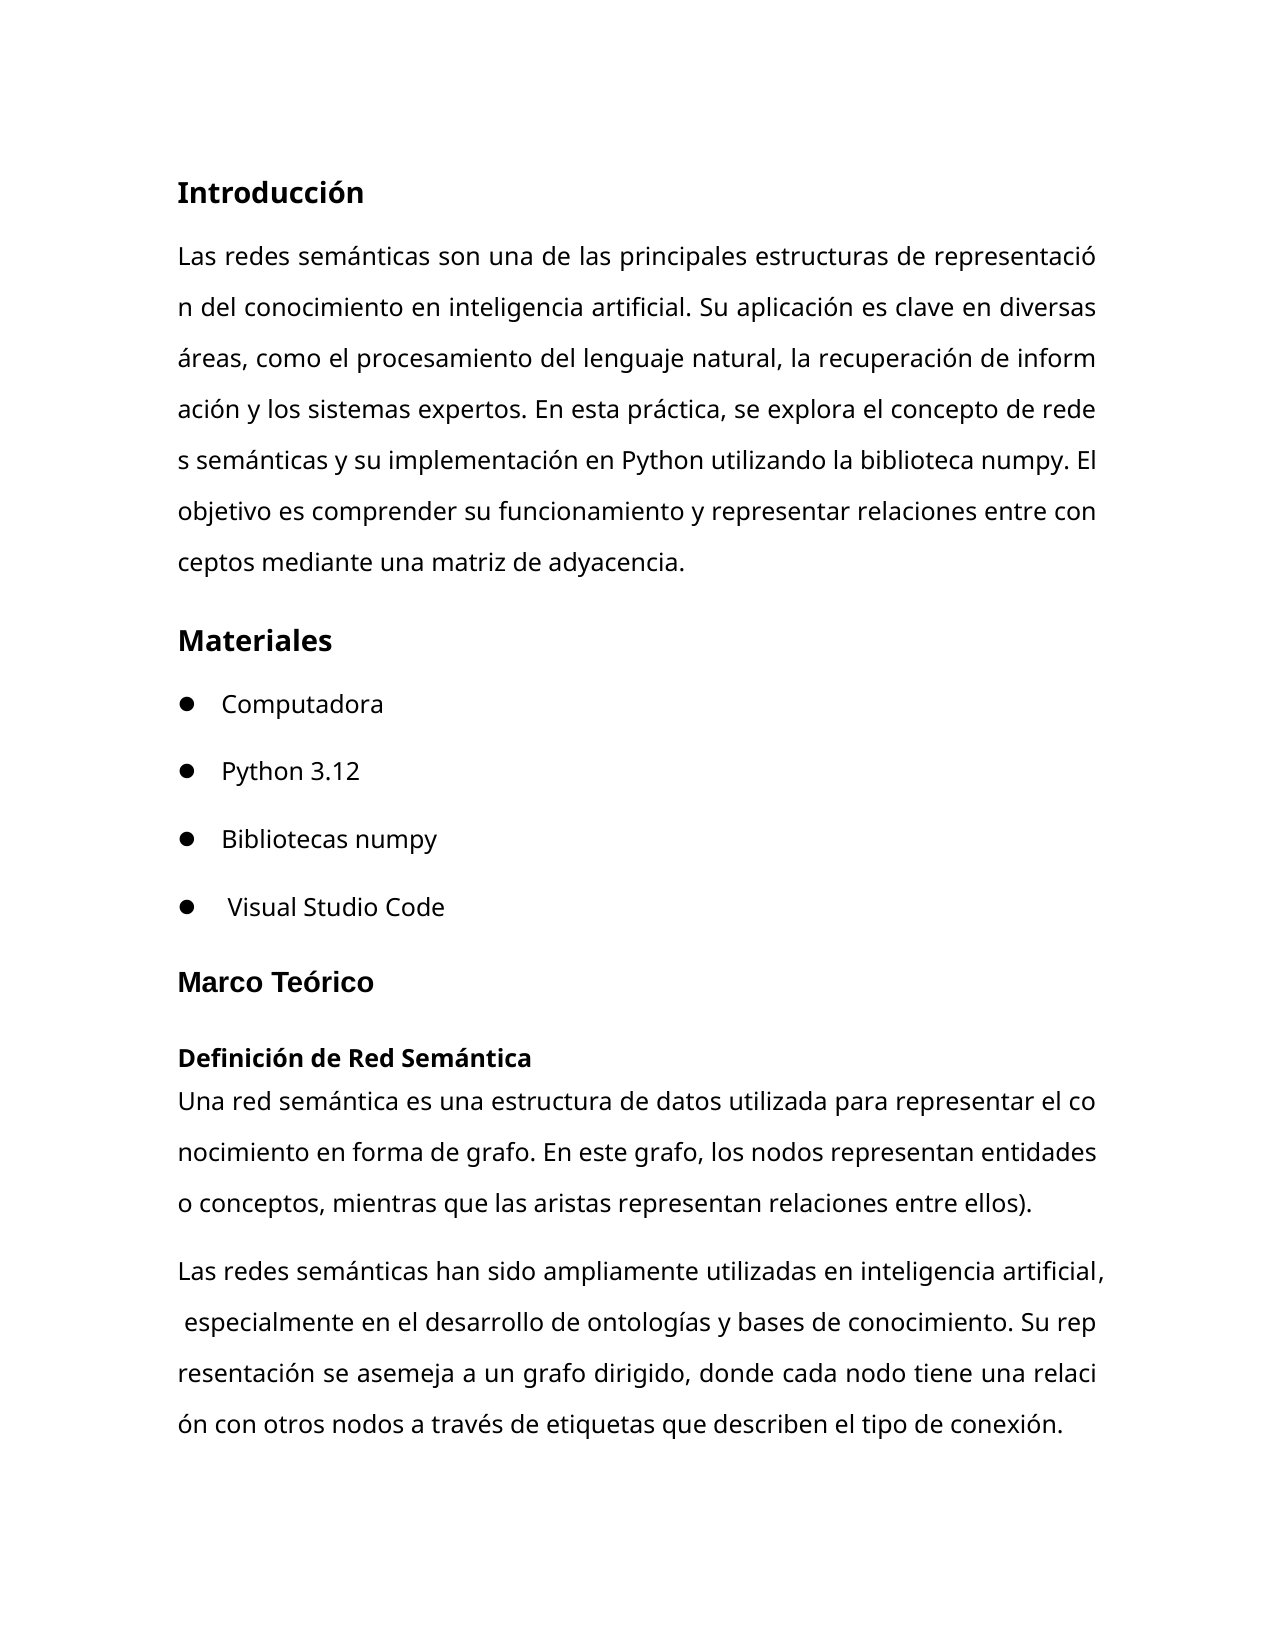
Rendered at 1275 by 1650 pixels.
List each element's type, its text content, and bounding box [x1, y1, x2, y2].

subtitle Definición de Red Semántica [177, 1041, 1098, 1075]
subtitle Introducción [177, 173, 1098, 212]
text Las redes semánticas son una de las principales estructuras de representación del conocimiento en inteligencia artificial. Su aplicación es clave en diversas áreas, como el procesamiento del lenguaje natural, la recuperación de información y los sistemas expertos. En esta práctica, se explora el concepto de redes semánticas y su implementación en Python utilizando la biblioteca numpy. El objetivo es comprender su funcionamiento y representar relaciones entre conceptos mediante una matriz de adyacencia. [177, 238, 1098, 579]
list Bibliotecas numpy [177, 822, 1098, 856]
list Python 3.12 [177, 754, 1098, 788]
list Computadora [177, 686, 1098, 720]
list Visual Studio Code [177, 889, 1098, 923]
text Una red semántica es una estructura de datos utilizada para representar el conocimiento en forma de grafo. En este grafo, los nodos representan entidades o conceptos, mientras que las aristas representan relaciones entre ellos). [177, 1084, 1098, 1220]
subtitle Materiales [177, 621, 1098, 660]
text Las redes semánticas han sido ampliamente utilizadas en inteligencia artificial, especialmente en el desarrollo de ontologías y bases de conocimiento. Su representación se asemeja a un grafo dirigido, donde cada nodo tiene una relación con otros nodos a través de etiquetas que describen el tipo de conexión. [177, 1254, 1098, 1441]
subtitle Marco Teórico [177, 966, 1098, 999]
